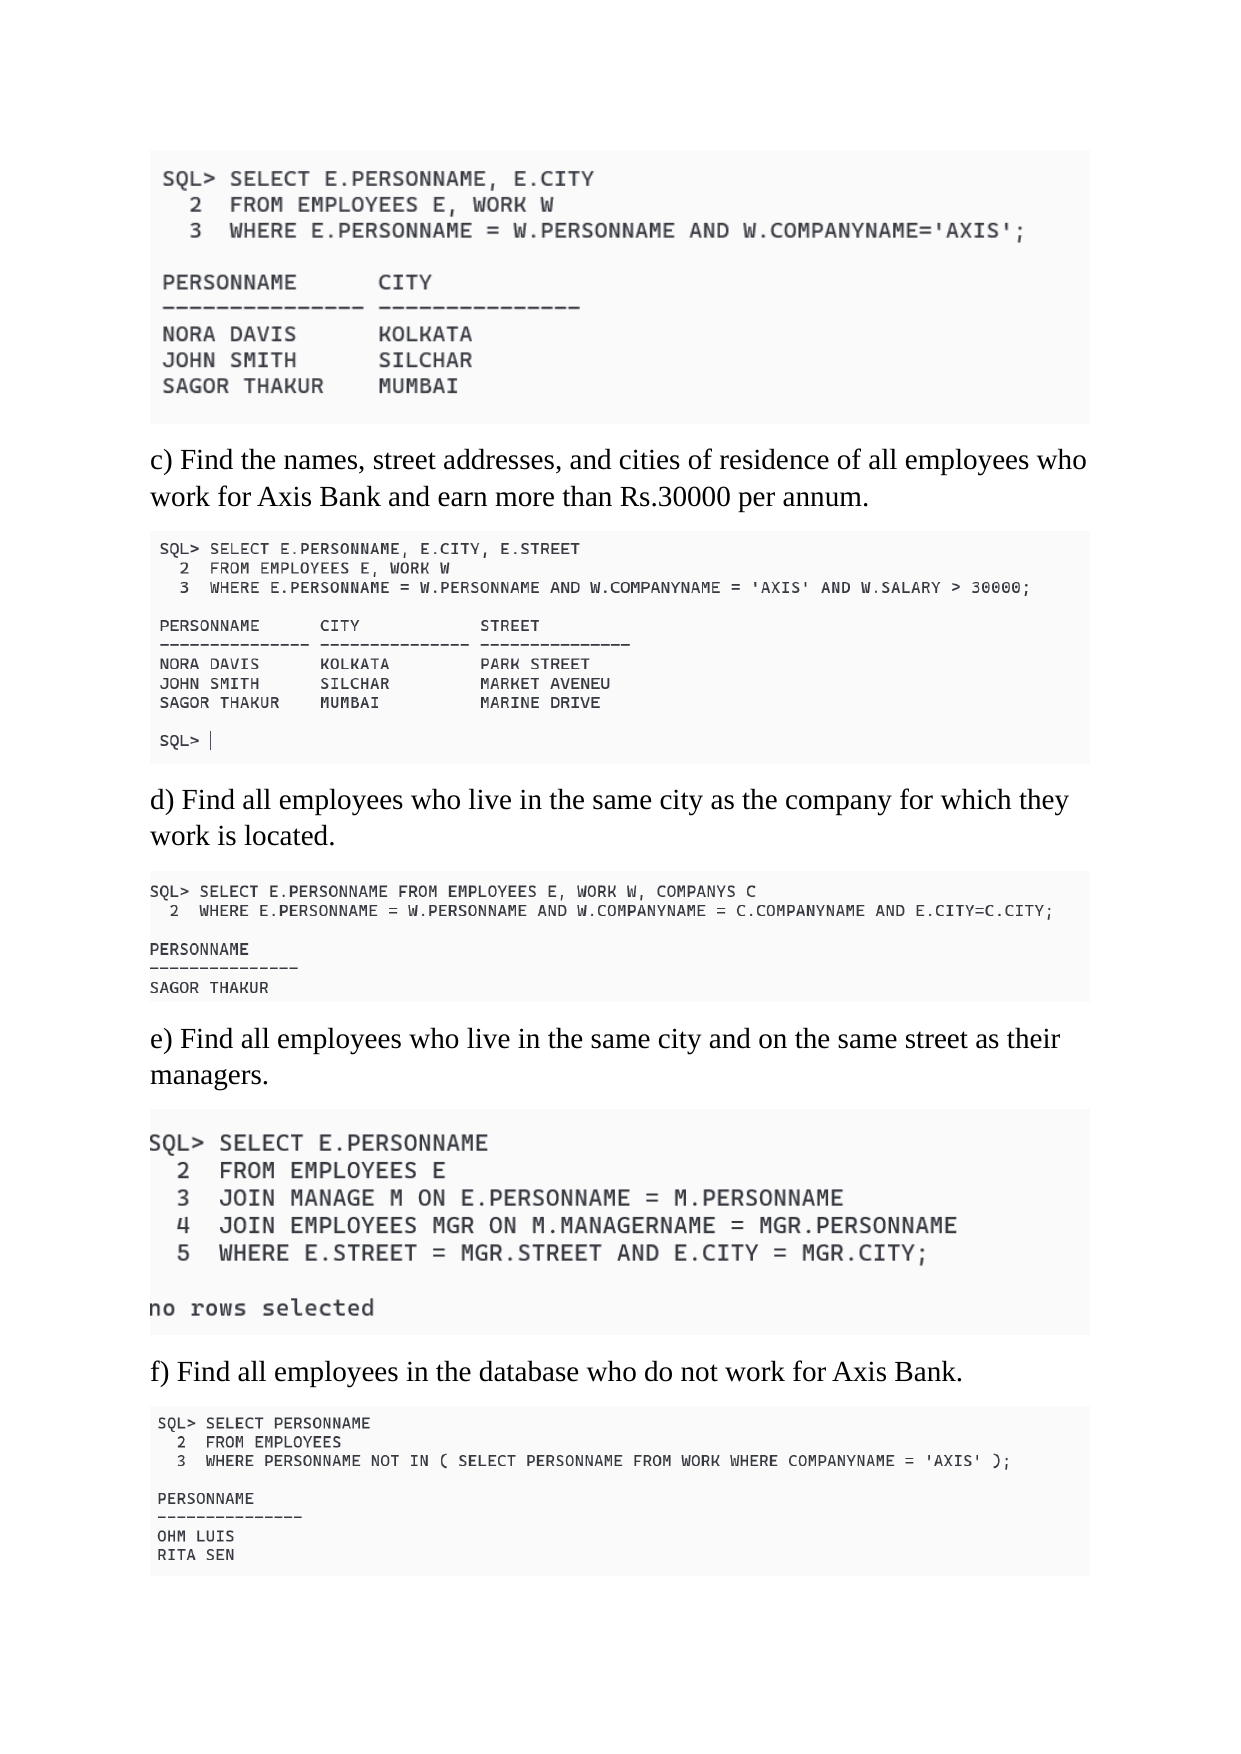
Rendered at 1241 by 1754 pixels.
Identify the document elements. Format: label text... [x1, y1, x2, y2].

picture [150, 150, 1091, 424]
text e) Find all employees who live in the same city and on the same street as their managers. [150, 1021, 1090, 1090]
picture [150, 871, 1091, 1002]
picture [150, 531, 1091, 764]
text d) Find all employees who live in the same city as the company for which they work is located. [150, 782, 1090, 852]
picture [150, 1109, 1091, 1335]
text c) Find the names, street addresses, and cities of residence of all employees who work for Axis Bank and earn more than Rs.30000 per annum. [150, 442, 1090, 512]
picture [150, 1406, 1091, 1576]
text f) Find all employees in the database who do not work for Axis Bank. [150, 1354, 1090, 1387]
